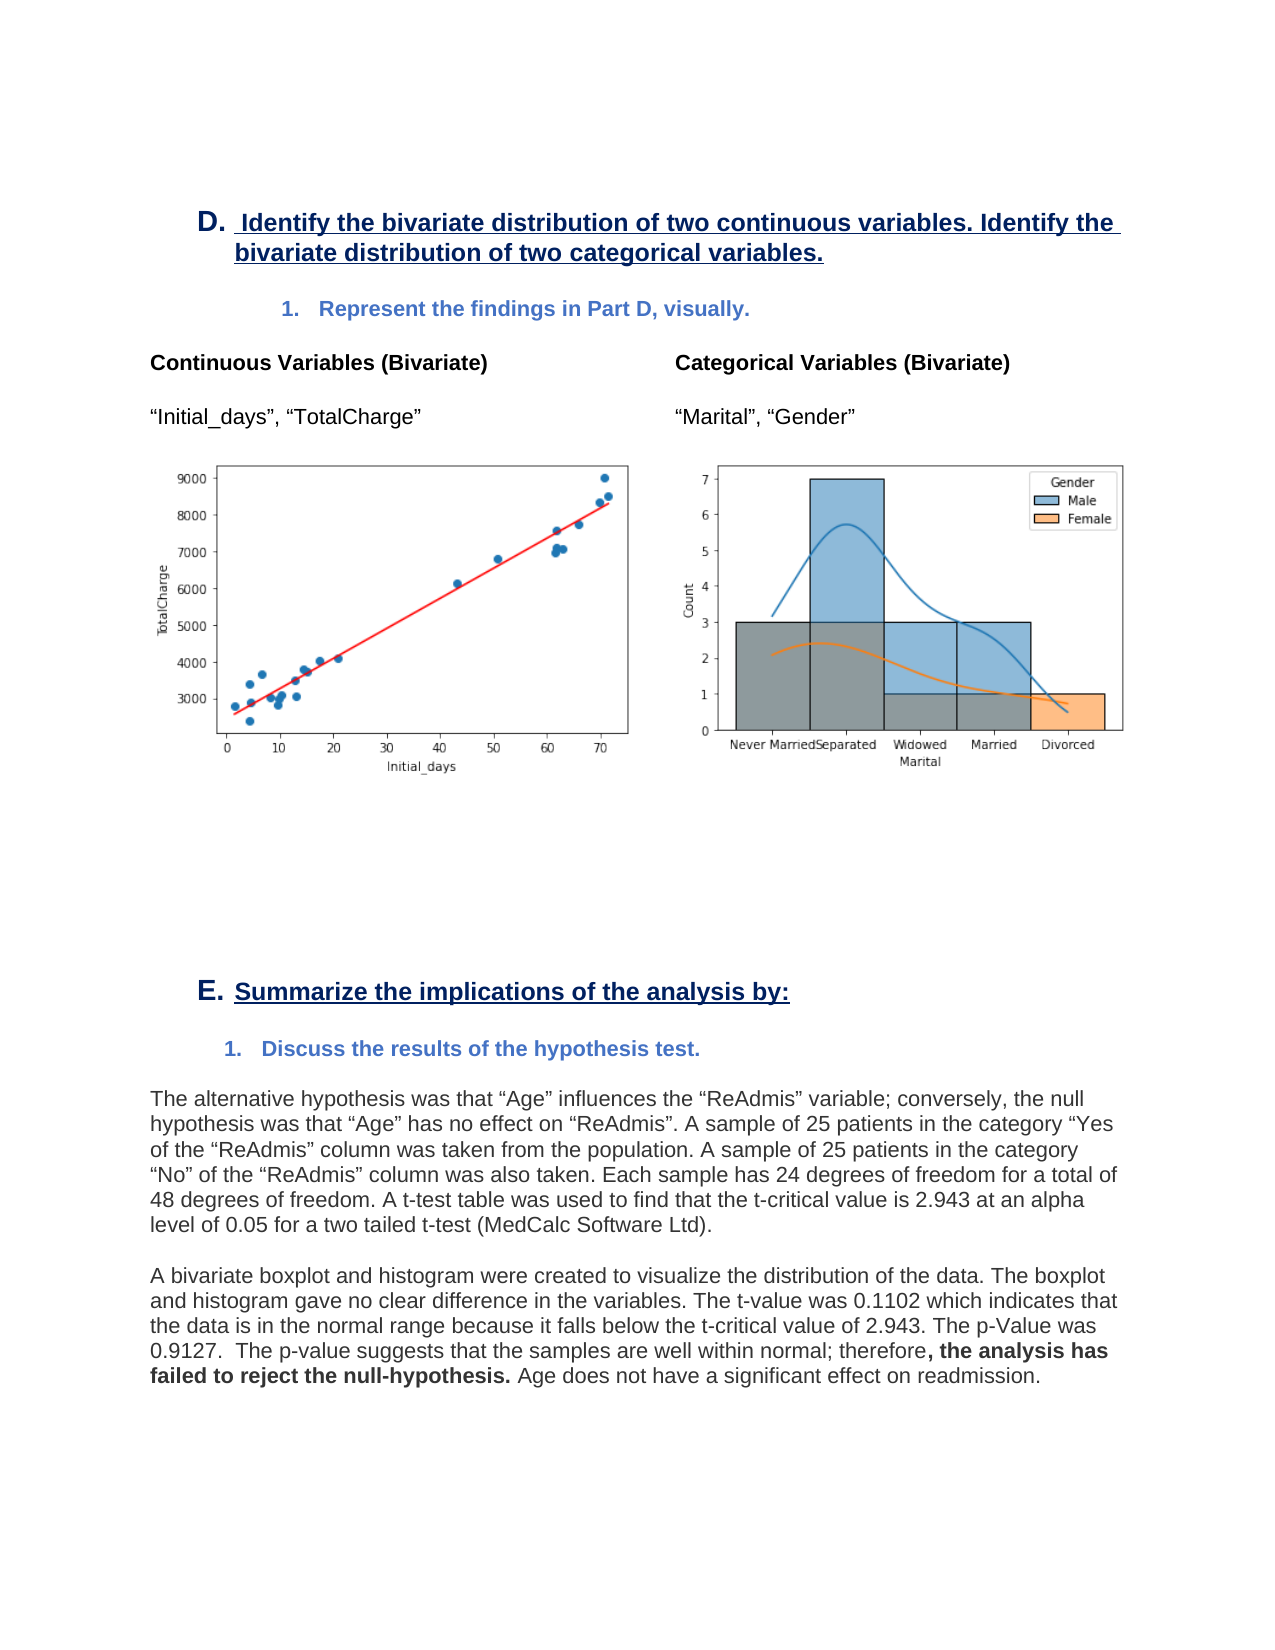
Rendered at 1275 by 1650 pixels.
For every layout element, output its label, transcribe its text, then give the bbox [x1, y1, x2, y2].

text “Initial_days”, “TotalCharge” [150, 404, 600, 429]
list Identify the bivariate distribution of two continuous variables. Identify the bivariate distribution of two categorical variables. [197, 204, 1125, 266]
list Represent the findings in Part D, visually. [281, 295, 1125, 321]
text “Marital”, “Gender” [675, 404, 1125, 429]
list Discuss the results of the hypothesis test. [224, 1036, 1125, 1061]
list Summarize the implications of the analysis by: [197, 973, 1125, 1007]
text Continuous Variables (Bivariate) [150, 350, 600, 375]
text Categorical Variables (Bivariate) [675, 350, 1125, 375]
picture [150, 458, 635, 781]
picture [675, 458, 1131, 776]
text The alternative hypothesis was that “Age” influences the “ReAdmis” variable; conversely, the null hypothesis was that “Age” has no effect on “ReAdmis”. A sample of 25 patients in the category “Yes of the “ReAdmis” column was taken from the population. A sample of 25 patients in the category “No” of the “ReAdmis” column was also taken. Each sample has 24 degrees of freedom for a total of 48 degrees of freedom. A t-test table was used to find that the t-critical value is 2.943 at an alpha level of 0.05 for a two tailed t-test (MedCalc Software Ltd). [150, 1086, 1125, 1237]
text A bivariate boxplot and histogram were created to visualize the distribution of the data. The boxplot and histogram gave no clear difference in the variables. The t-value was 0.1102 which indicates that the data is in the normal range because it falls below the t-critical value of 2.943. The p-Value was 0.9127. The p-value suggests that the samples are well within normal; therefore, the analysis has failed to reject the null-hypothesis. Age does not have a significant effect on readmission. [150, 1262, 1125, 1388]
